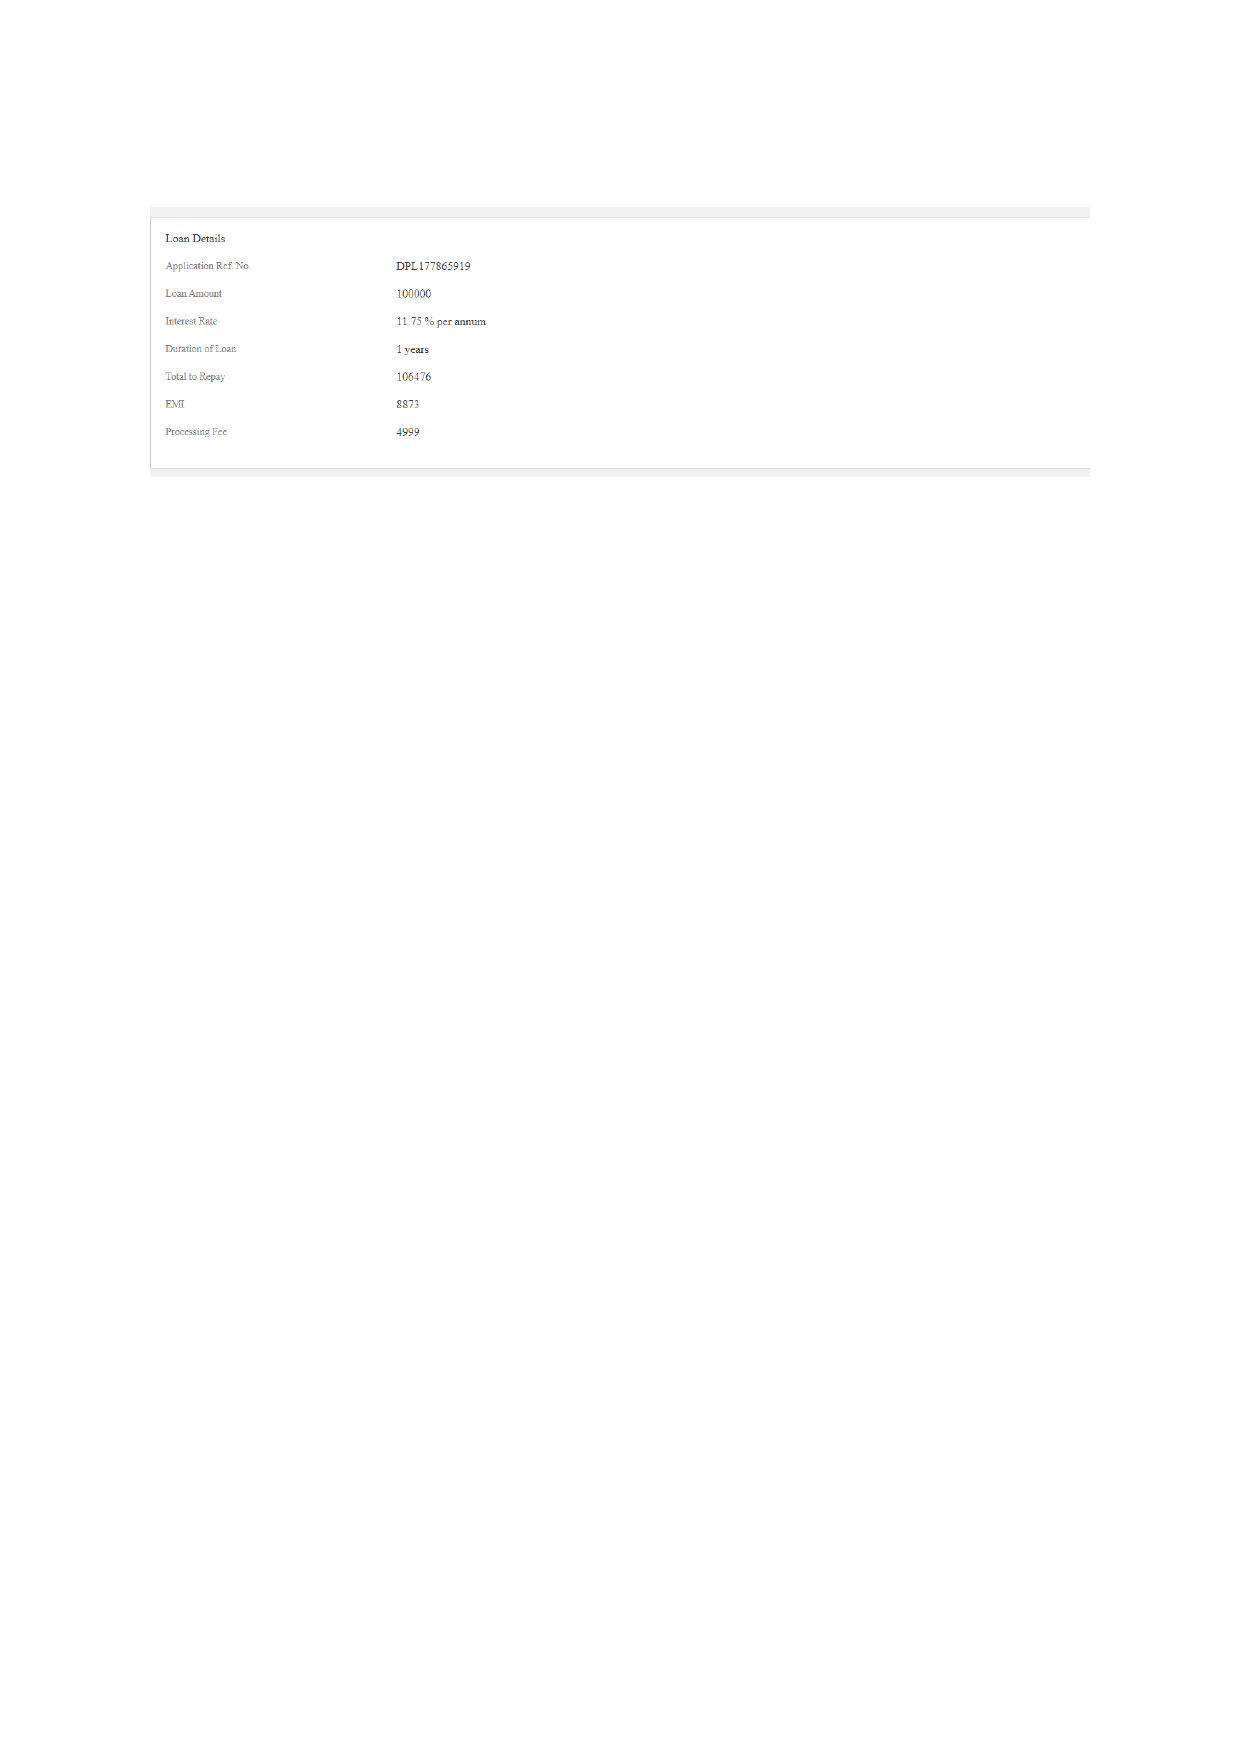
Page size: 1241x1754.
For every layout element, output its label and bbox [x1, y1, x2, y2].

picture [150, 207, 1091, 477]
